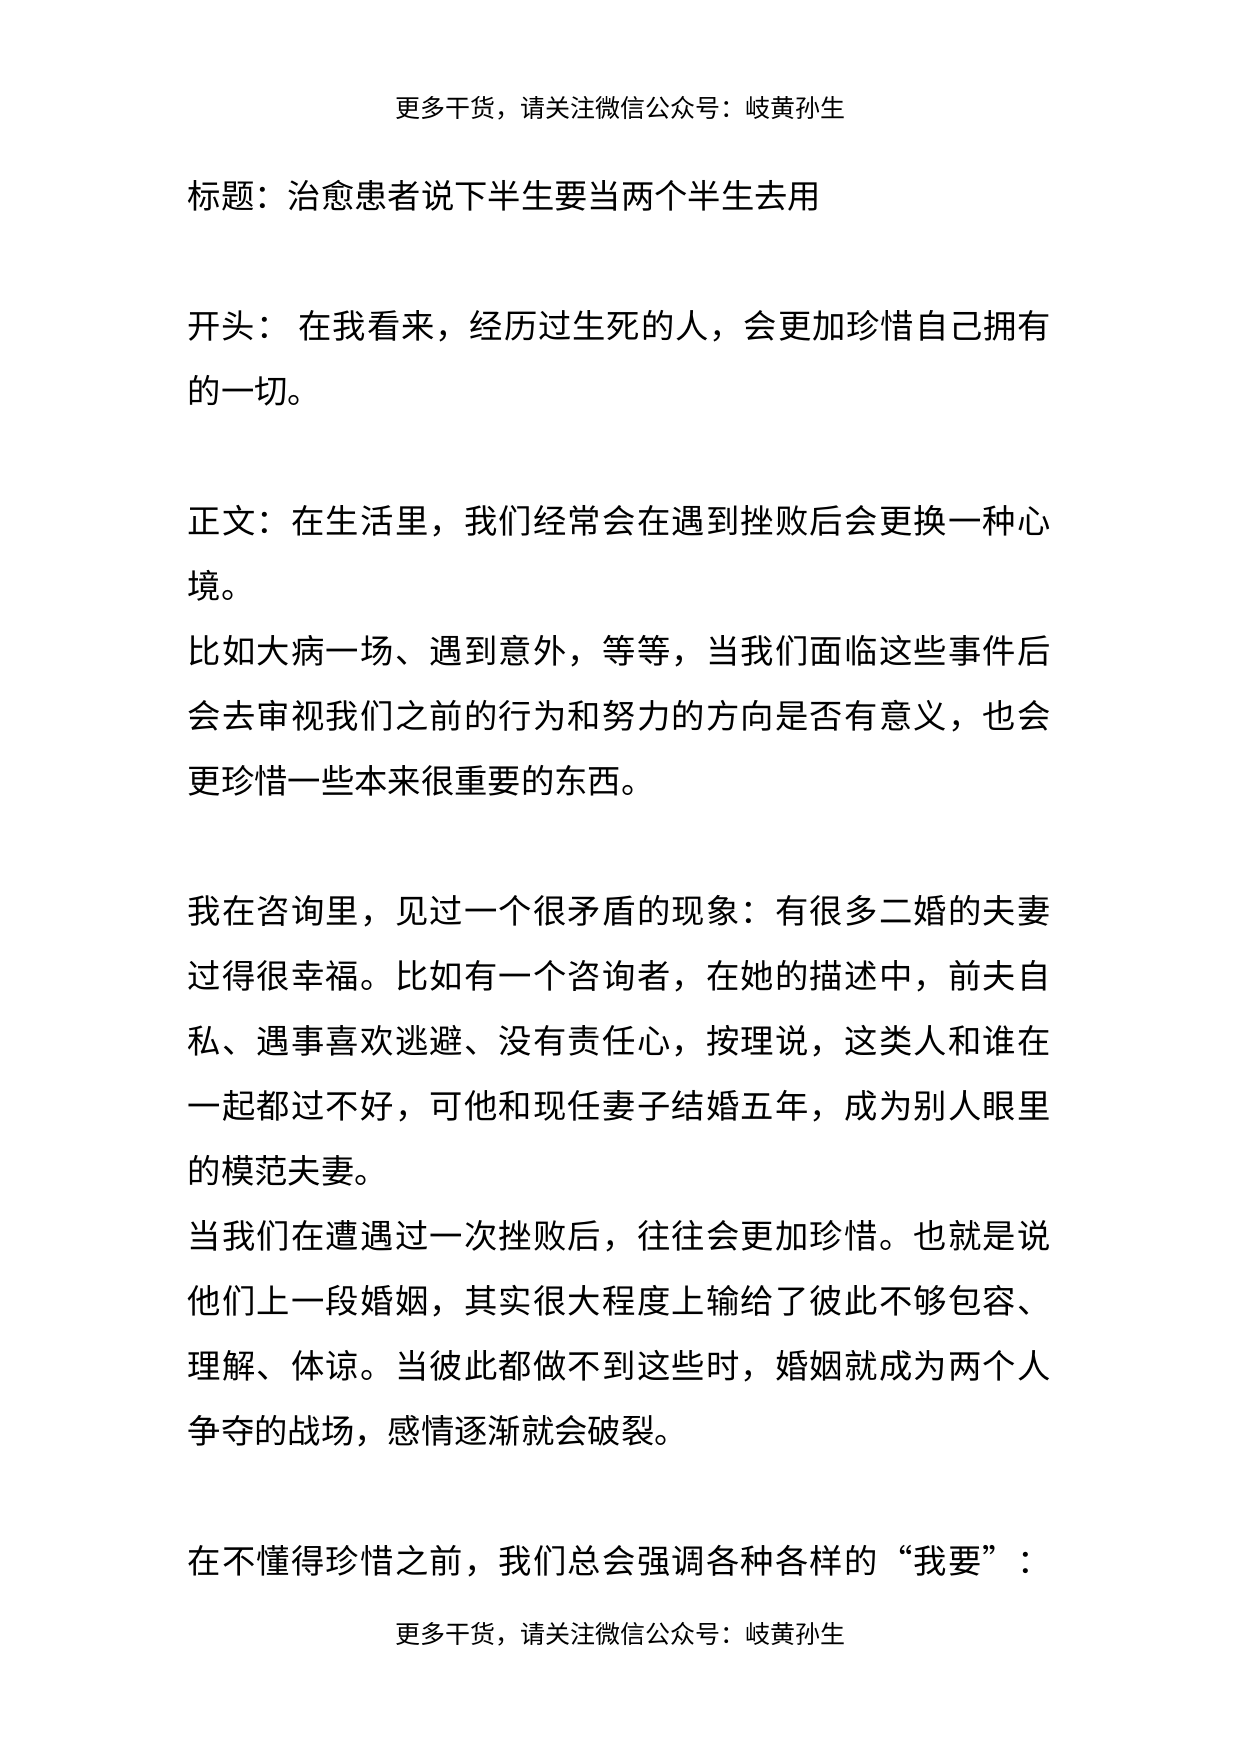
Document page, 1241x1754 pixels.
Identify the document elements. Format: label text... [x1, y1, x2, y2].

text 开头： 在我看来，经历过生死的人，会更加珍惜自己拥有的一切。 [187, 292, 1053, 422]
text 当我们在遭遇过一次挫败后，往往会更加珍惜。也就是说，他们上一段婚姻，其实很大程度上输给了彼此不够包容、理解、体谅。当彼此都做不到这些时，婚姻就成为两个人争夺的战场，感情逐渐就会破裂。 [187, 1202, 1053, 1462]
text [187, 1527, 1053, 1592]
text 正文：在生活里，我们经常会在遇到挫败后会更换一种心境。 [187, 487, 1053, 617]
text 比如大病一场、遇到意外，等等，当我们面临这些事件后，会去审视我们之前的行为和努力的方向是否有意义，也会更珍惜一些本来很重要的东西。 [187, 617, 1053, 812]
text 标题：治愈患者说下半生要当两个半生去用 [187, 162, 1053, 227]
text 我在咨询里，见过一个很矛盾的现象：有很多二婚的夫妻过得很幸福。比如有一个咨询者，在她的描述中，前夫自私、遇事喜欢逃避、没有责任心，按理说，这类人和谁在一起都过不好，可他和现任妻子结婚五年，成为别人眼里的模范夫妻。 [187, 877, 1053, 1202]
